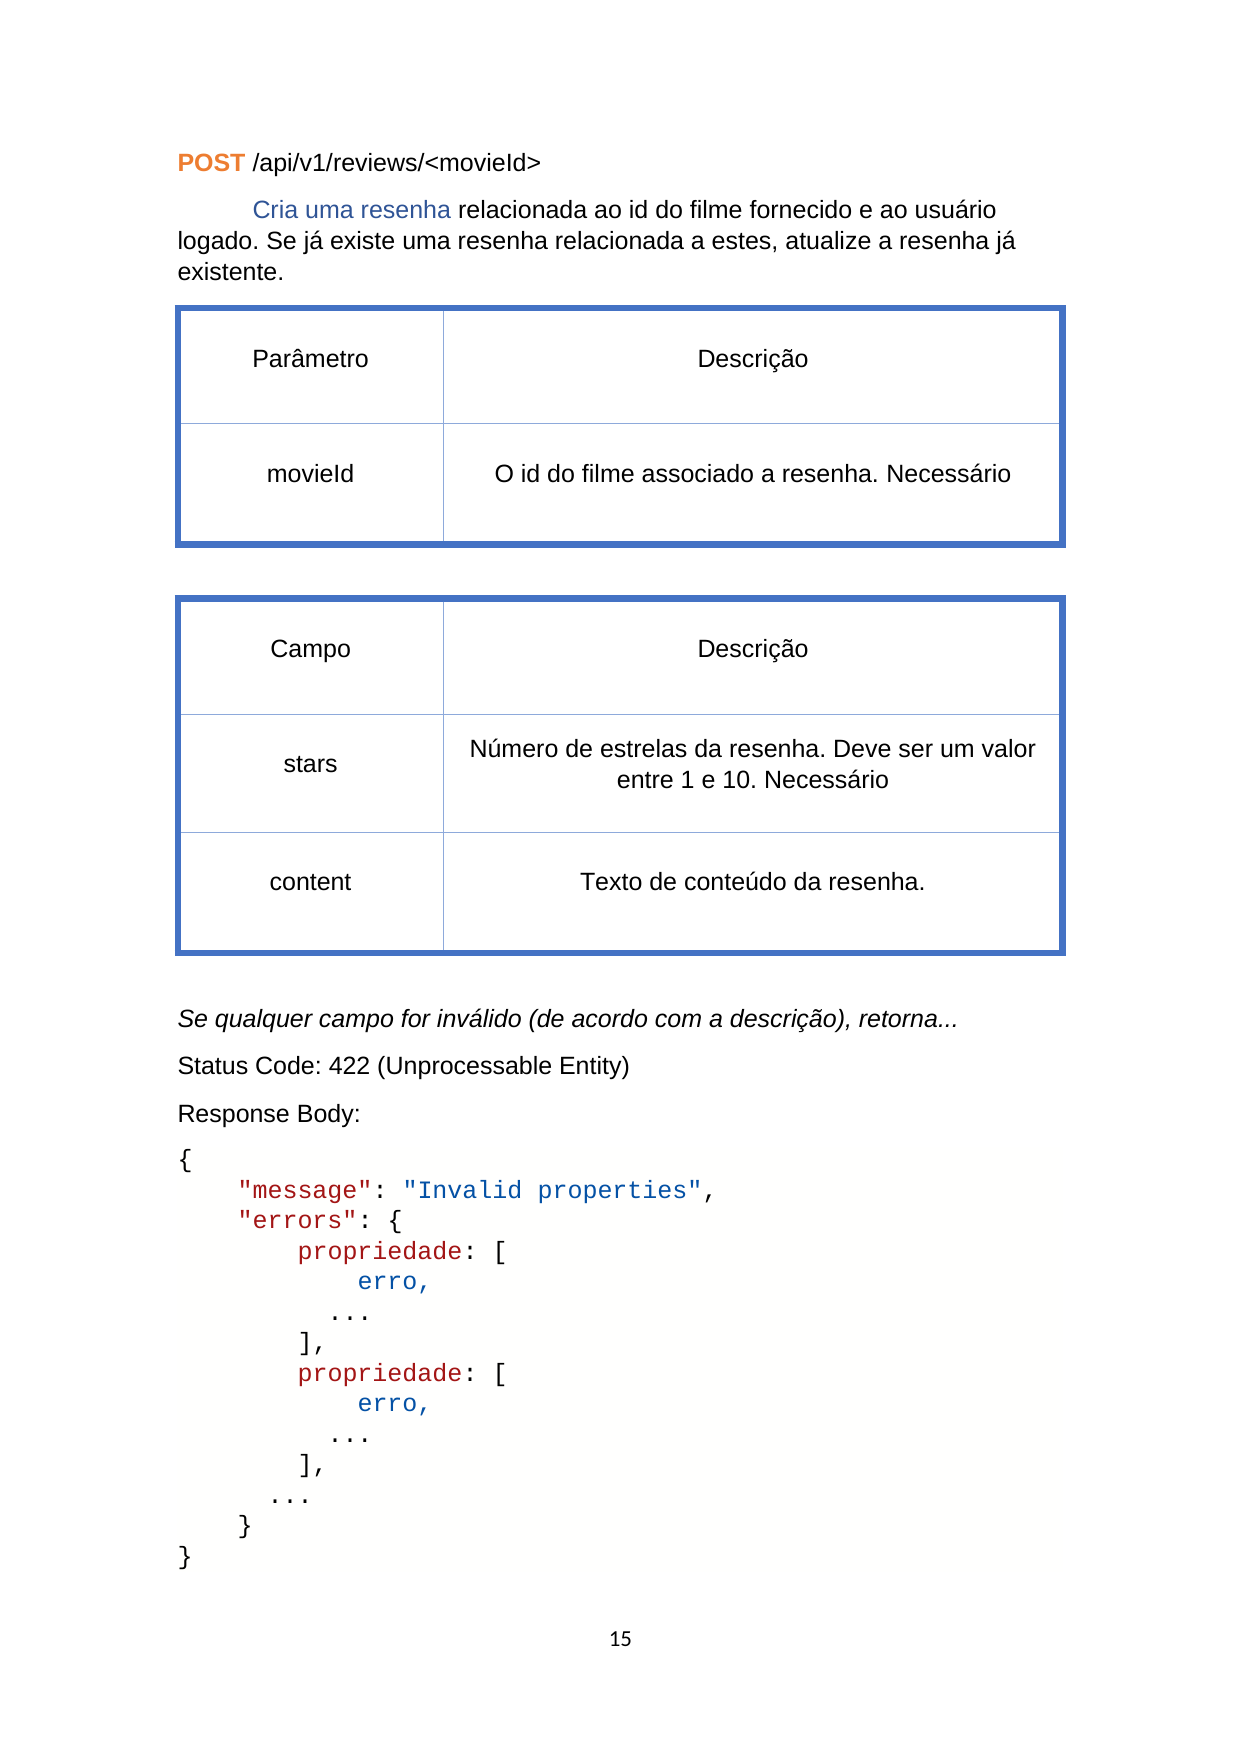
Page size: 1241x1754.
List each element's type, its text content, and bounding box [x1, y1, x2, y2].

table_cell content [181, 833, 443, 950]
text Status Code: 422 (Unprocessable Entity) [177, 1051, 1063, 1080]
text ], [177, 1452, 1063, 1480]
table_cell O id do filme associado a resenha. Necessário [444, 424, 1059, 541]
text erro, [177, 1269, 1063, 1297]
text Response Body: [177, 1099, 1063, 1128]
table_cell stars [181, 715, 443, 832]
table_cell Número de estrelas da resenha. Deve ser um valor entre 1 e 10. Necessário [444, 715, 1059, 832]
table_cell movieId [181, 424, 443, 541]
text "message": "Invalid properties", [177, 1177, 1063, 1206]
text ... [177, 1482, 1063, 1511]
text erro, [177, 1391, 1063, 1419]
table_cell Texto de conteúdo da resenha. [444, 833, 1059, 950]
text "errors": { [177, 1208, 1063, 1236]
text propriedade: [ [177, 1360, 1063, 1389]
table_header Descrição [444, 602, 1059, 713]
text { [177, 1147, 1063, 1175]
text ... [177, 1421, 1063, 1450]
table_header Parâmetro [181, 311, 443, 423]
table_header Descrição [444, 311, 1059, 423]
text Se qualquer campo for inválido (de acordo com a descrição), retorna... [177, 1004, 1063, 1032]
text } [177, 1513, 1063, 1541]
text ... [177, 1299, 1063, 1328]
text propriedade: [ [177, 1238, 1063, 1267]
text POST /api/v1/reviews/<movieId> [177, 148, 1063, 176]
text } [177, 1543, 1063, 1572]
text Cria uma resenha relacionada ao id do filme fornecido e ao usuário logado. Se já existe uma resenha relacionada a estes, atualize a resenha já existente. [177, 195, 1063, 286]
text ], [177, 1330, 1063, 1358]
table_header Campo [181, 602, 443, 713]
